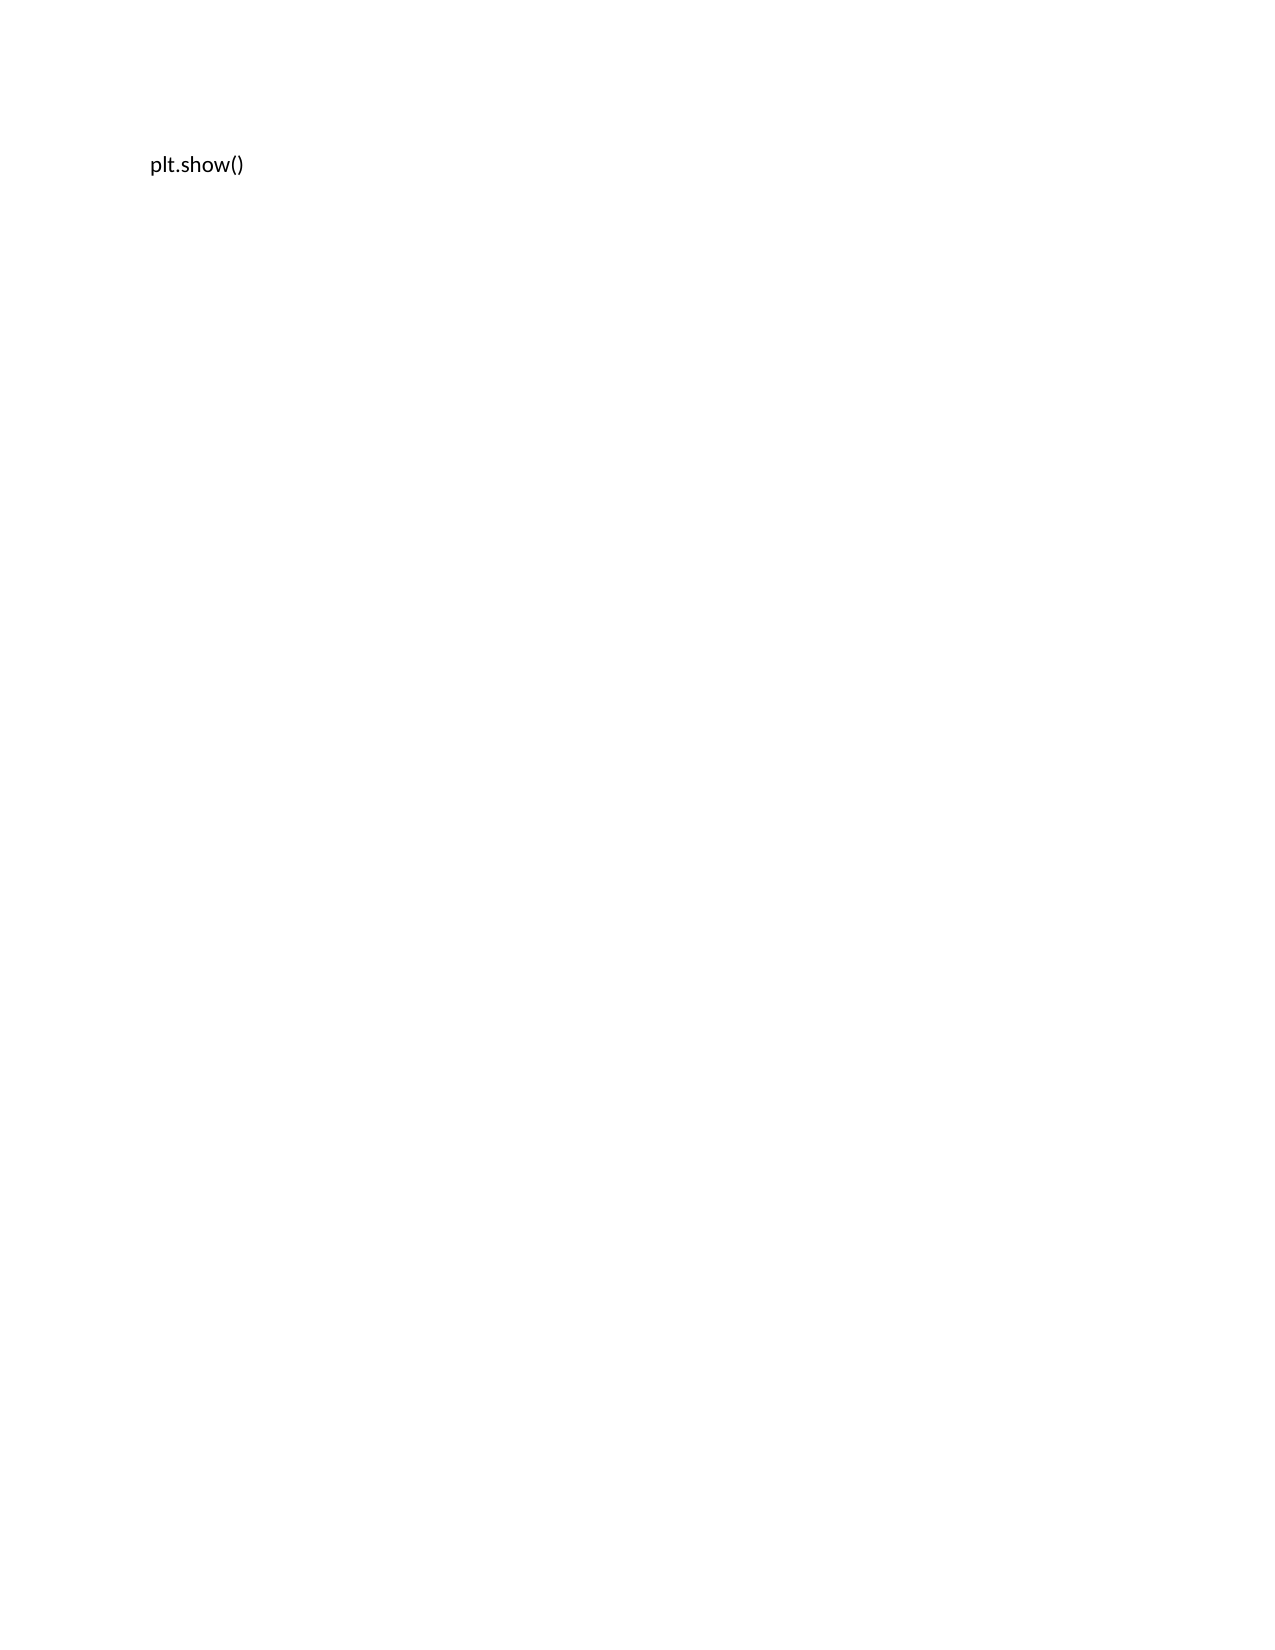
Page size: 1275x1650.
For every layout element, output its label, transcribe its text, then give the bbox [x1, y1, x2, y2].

text plt.show() [150, 150, 1125, 178]
